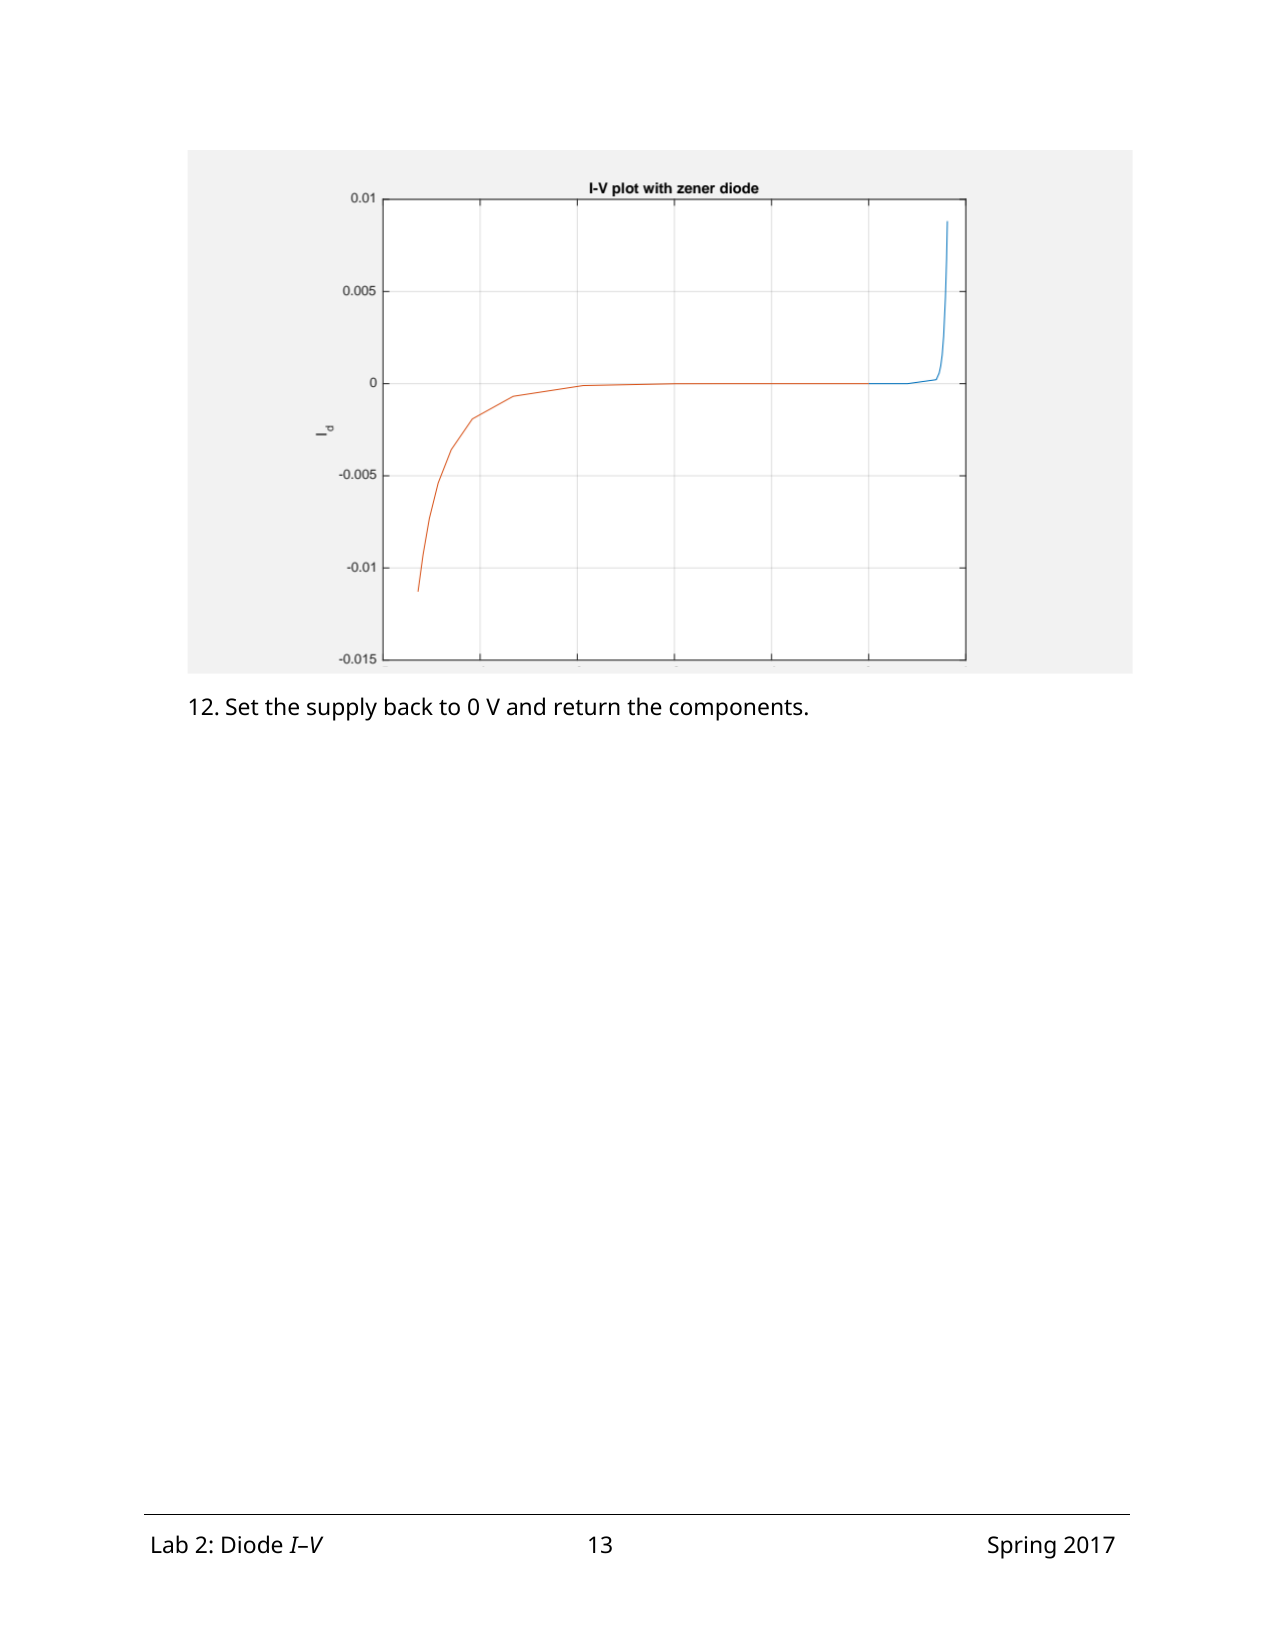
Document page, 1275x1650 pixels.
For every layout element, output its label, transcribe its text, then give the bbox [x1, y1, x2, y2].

list Set the supply back to 0 V and return the components. [187, 691, 1125, 722]
